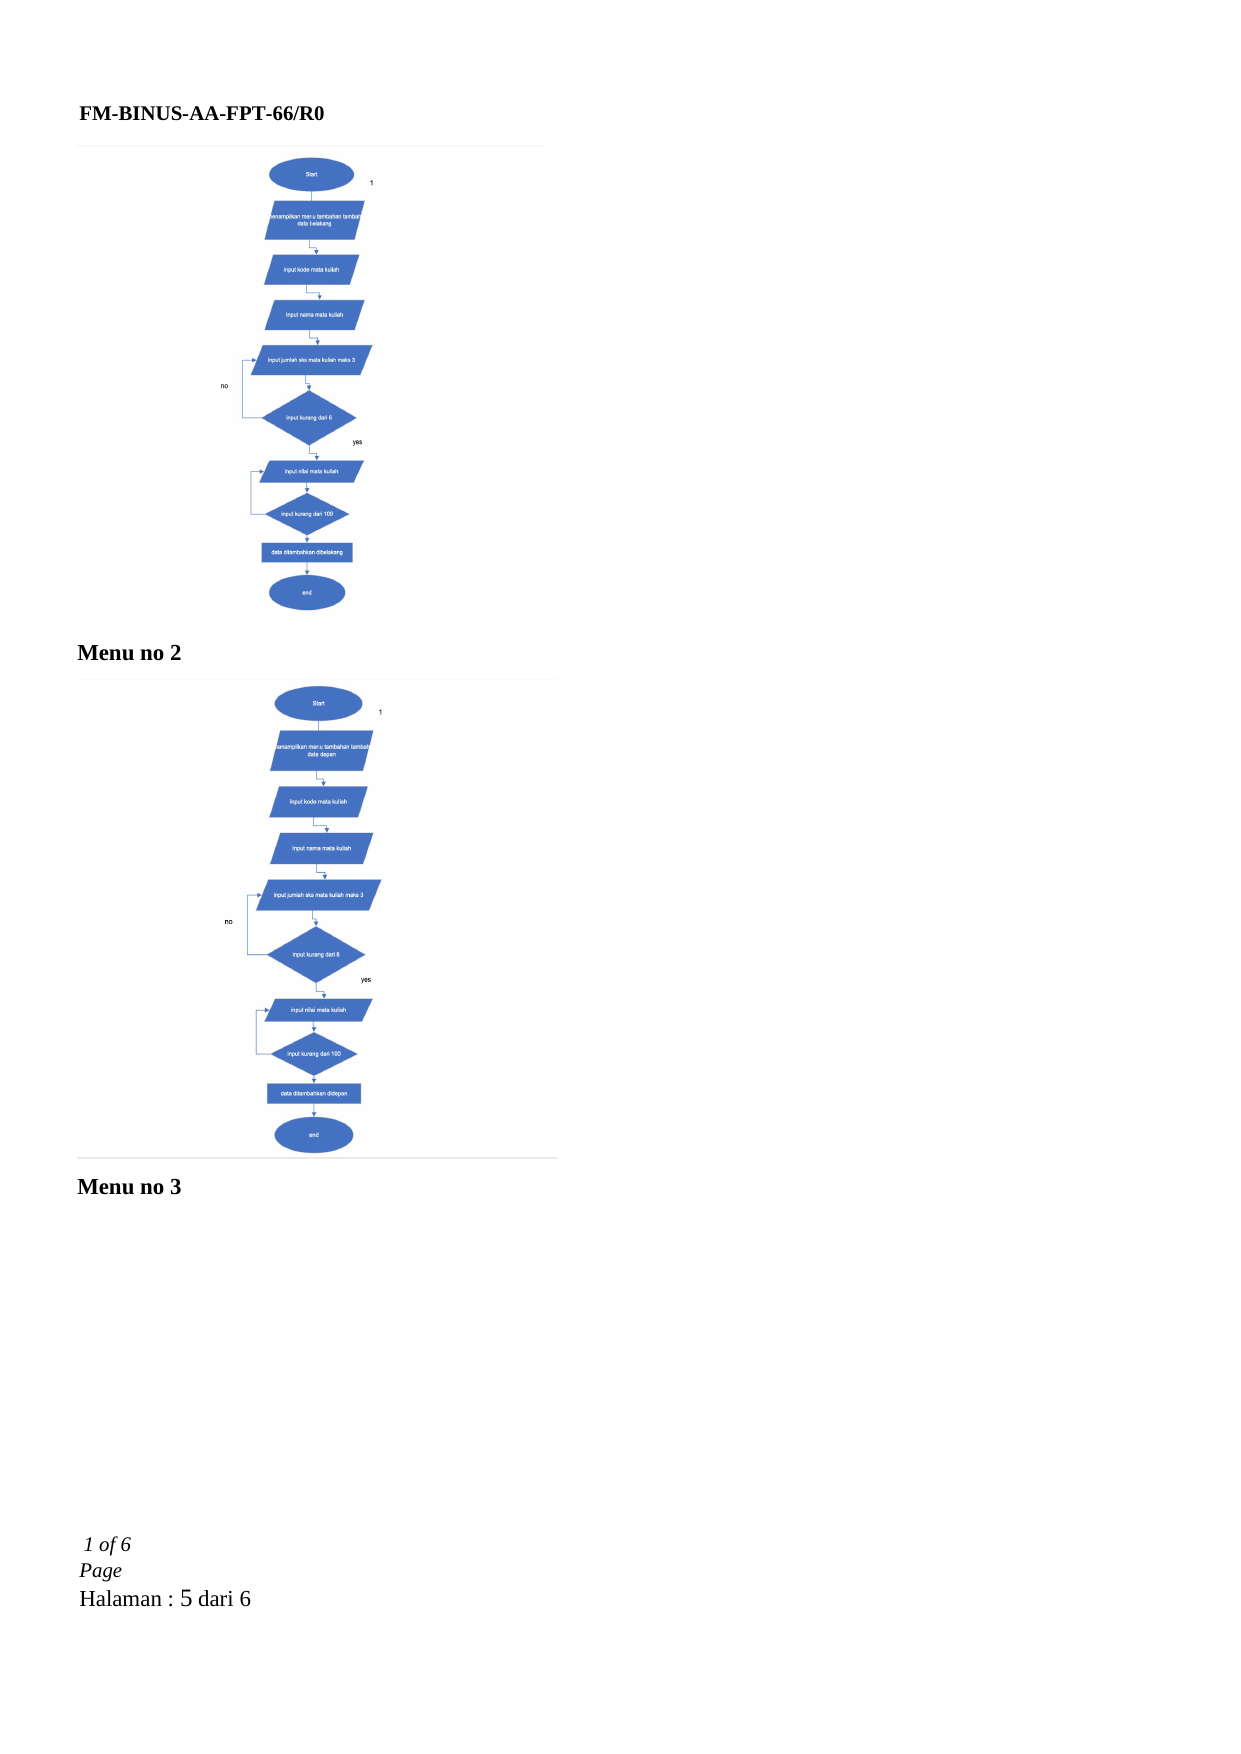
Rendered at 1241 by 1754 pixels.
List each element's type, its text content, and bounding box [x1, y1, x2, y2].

picture [77, 145, 544, 624]
picture [77, 678, 558, 1159]
text Menu no 3 [77, 1173, 1198, 1199]
text Menu no 2 [77, 638, 1198, 665]
